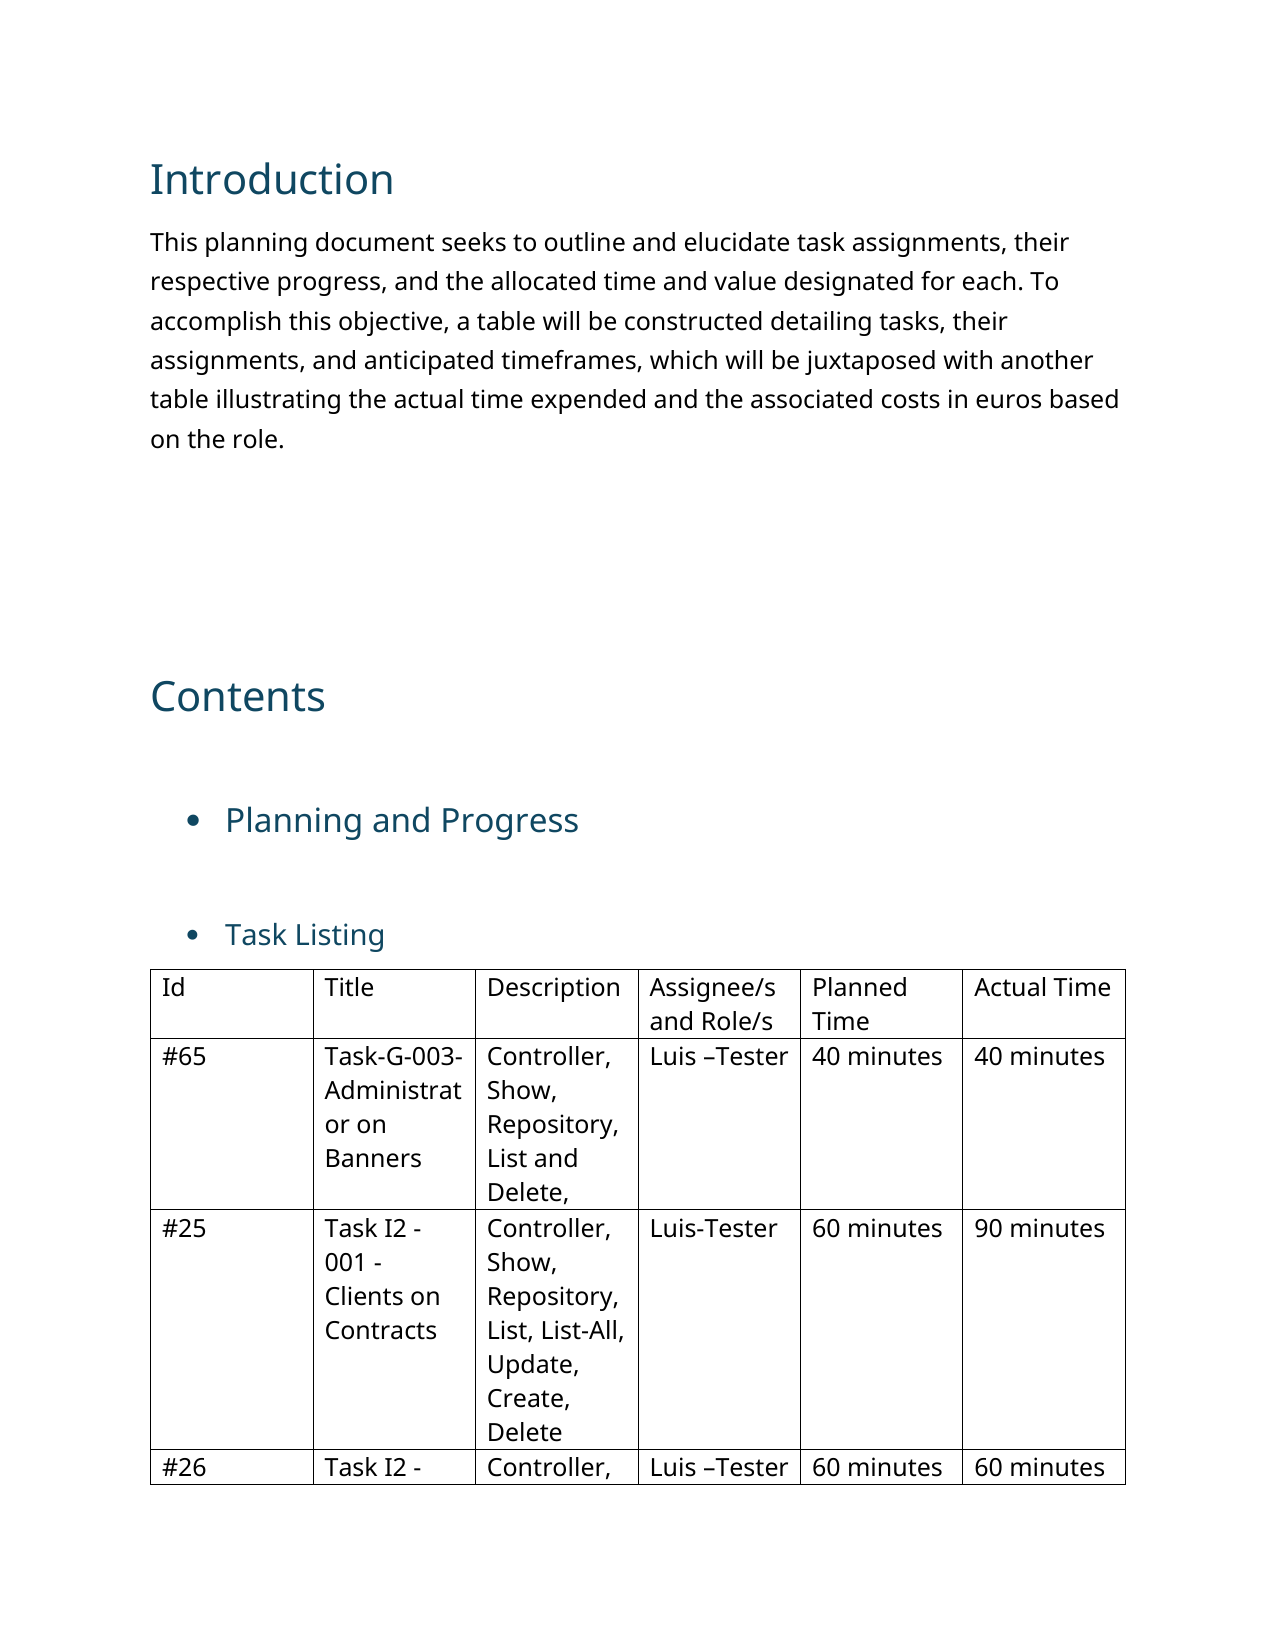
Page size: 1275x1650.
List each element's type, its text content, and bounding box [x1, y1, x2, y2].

table_header Planned Time [801, 970, 962, 1038]
table_header Id [151, 970, 313, 1038]
subtitle Introduction [150, 150, 1125, 207]
subtitle Planning and Progress [187, 797, 1125, 843]
text This planning document seeks to outline and elucidate task assignments, their respective progress, and the allocated time and value designated for each. To accomplish this objective, a table will be constructed detailing tasks, their assignments, and anticipated timeframes, which will be juxtaposed with another table illustrating the actual time expended and the associated costs in euros based on the role. [150, 224, 1125, 456]
table_cell 40 minutes [963, 1039, 1125, 1209]
table_cell Luis –Tester [639, 1039, 800, 1209]
table_header Title [314, 970, 475, 1038]
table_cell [476, 1450, 638, 1484]
table_cell 90 minutes [963, 1210, 1125, 1449]
table_cell 40 minutes [801, 1039, 962, 1209]
table_cell Task-G-003- Administrator on Banners [314, 1039, 475, 1209]
table_header Actual Time [963, 970, 1125, 1038]
table_cell 60 minutes [963, 1450, 1125, 1484]
table_cell Luis-Tester [639, 1210, 800, 1449]
table_cell 60 minutes [801, 1210, 962, 1449]
table_cell Controller, Show, Repository, List and Delete, [476, 1039, 638, 1209]
table_header Description [476, 970, 638, 1038]
table_cell #65 [151, 1039, 313, 1209]
table_cell Controller, Show, Repository, List, List-All, Update, Create, Delete [476, 1210, 638, 1449]
subtitle Contents [150, 667, 1125, 724]
table_cell Luis –Tester [639, 1450, 800, 1484]
table_cell #25 [151, 1210, 313, 1449]
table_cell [314, 1450, 475, 1484]
table_cell Task I2 - 001 - Clients on Contracts [314, 1210, 475, 1449]
table_cell 60 minutes [801, 1450, 962, 1484]
table_cell #26 [151, 1450, 313, 1484]
table_header Assignee/s and Role/s [639, 970, 800, 1038]
subtitle Task Listing [187, 914, 1125, 954]
